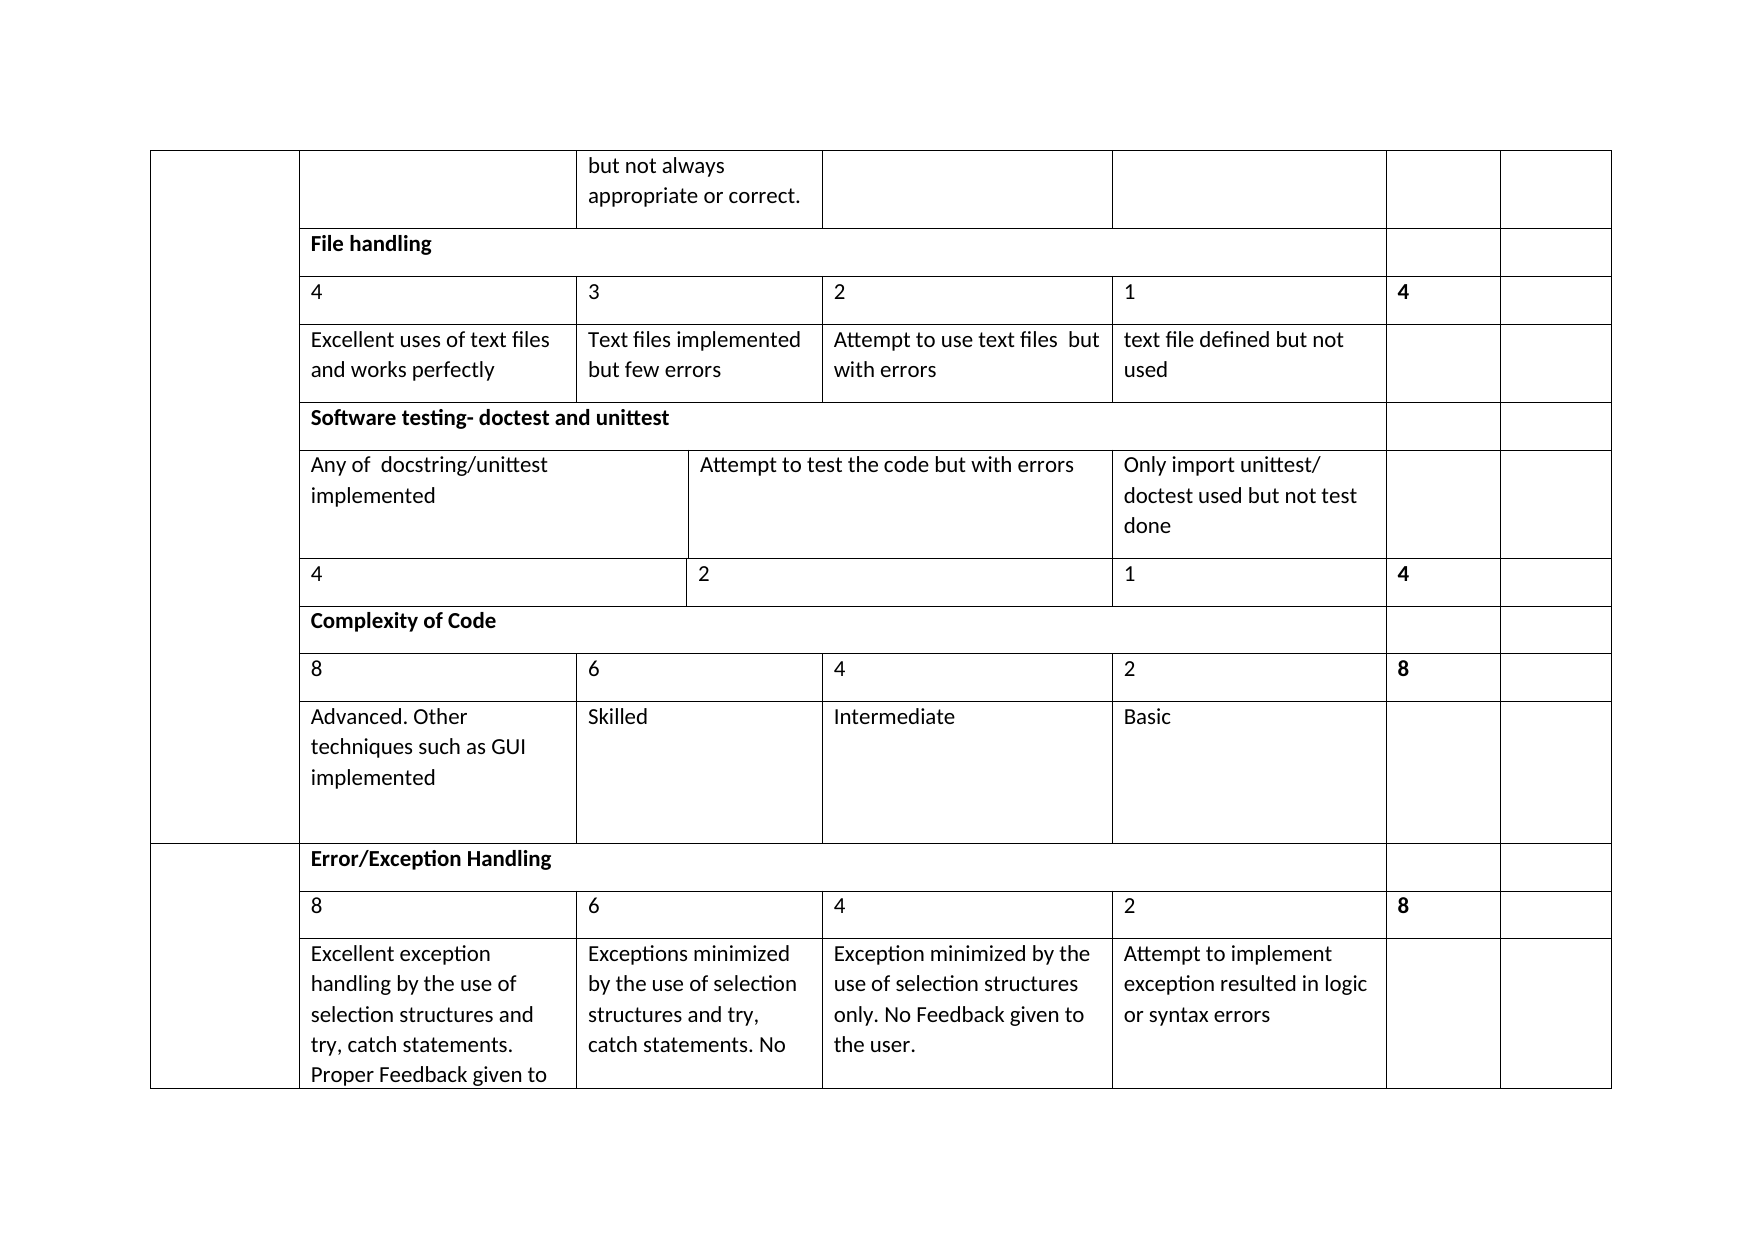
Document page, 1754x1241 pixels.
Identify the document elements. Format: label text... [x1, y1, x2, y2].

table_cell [823, 939, 1112, 1088]
table_cell [1501, 702, 1611, 843]
table_cell text file defined but not used [1113, 325, 1386, 402]
table_cell [1501, 559, 1611, 606]
table_cell 4 [1387, 559, 1500, 606]
table_cell [1501, 451, 1611, 558]
table_cell [1501, 892, 1611, 938]
table_cell [1501, 151, 1611, 228]
table_cell 1 [1113, 559, 1386, 606]
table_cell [300, 939, 576, 1088]
table_cell 1 [1113, 277, 1386, 324]
table_cell 8 [300, 892, 576, 938]
table_cell [1387, 702, 1500, 843]
table_cell [1501, 939, 1611, 1088]
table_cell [577, 939, 822, 1088]
table_cell [1387, 451, 1500, 558]
table_cell 2 [1113, 654, 1386, 701]
table_cell Complexity of Code [300, 607, 1386, 653]
table_cell File handling [300, 229, 1386, 276]
table_cell 3 [577, 277, 822, 324]
table_cell 4 [300, 559, 686, 606]
table_cell [1501, 277, 1611, 324]
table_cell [823, 151, 1112, 228]
table_cell Only import unittest/ doctest used but not test done [1113, 451, 1386, 558]
table_cell Advanced. Other techniques such as GUI implemented [300, 702, 576, 843]
table_cell [1501, 607, 1611, 653]
table_cell [1501, 844, 1611, 891]
table_cell [1387, 939, 1500, 1088]
table_cell [1387, 403, 1500, 449]
table_cell Excellent uses of text files and works perfectly [300, 325, 576, 402]
table_cell 8 [300, 654, 576, 701]
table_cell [1113, 939, 1386, 1088]
table_cell Basic [1113, 702, 1386, 843]
table_cell [1387, 844, 1500, 891]
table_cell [577, 151, 822, 228]
table_cell [1387, 325, 1500, 402]
table_cell 4 [823, 892, 1112, 938]
table_cell Attempt to test the code but with errors [689, 451, 1112, 558]
table_cell [1501, 325, 1611, 402]
table_cell 2 [823, 277, 1112, 324]
table_cell [1501, 229, 1611, 276]
table_cell 4 [300, 277, 576, 324]
table_cell 8 [1387, 654, 1500, 701]
table_cell 2 [1113, 892, 1386, 938]
table_cell Intermediate [823, 702, 1112, 843]
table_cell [1113, 151, 1386, 228]
table_cell Any of docstring/unittest implemented [300, 451, 688, 558]
table_cell Error/Exception Handling [300, 844, 1386, 891]
table_cell [1501, 403, 1611, 449]
table_cell Attempt to use text files but with errors [823, 325, 1112, 402]
table_cell Text files implemented but few errors [577, 325, 822, 402]
table_cell Skilled [577, 702, 822, 843]
table_cell 6 [577, 654, 822, 701]
table_cell [1501, 654, 1611, 701]
table_cell [151, 844, 299, 1088]
table_cell 2 [687, 559, 1112, 606]
table_cell 6 [577, 892, 822, 938]
table_cell [1387, 151, 1500, 228]
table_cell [300, 151, 576, 228]
table_cell 4 [1387, 277, 1500, 324]
table_cell 8 [1387, 892, 1500, 938]
table_cell [1387, 229, 1500, 276]
table_cell Software testing- doctest and unittest [300, 403, 1386, 449]
table_cell [1387, 607, 1500, 653]
table_cell 4 [823, 654, 1112, 701]
